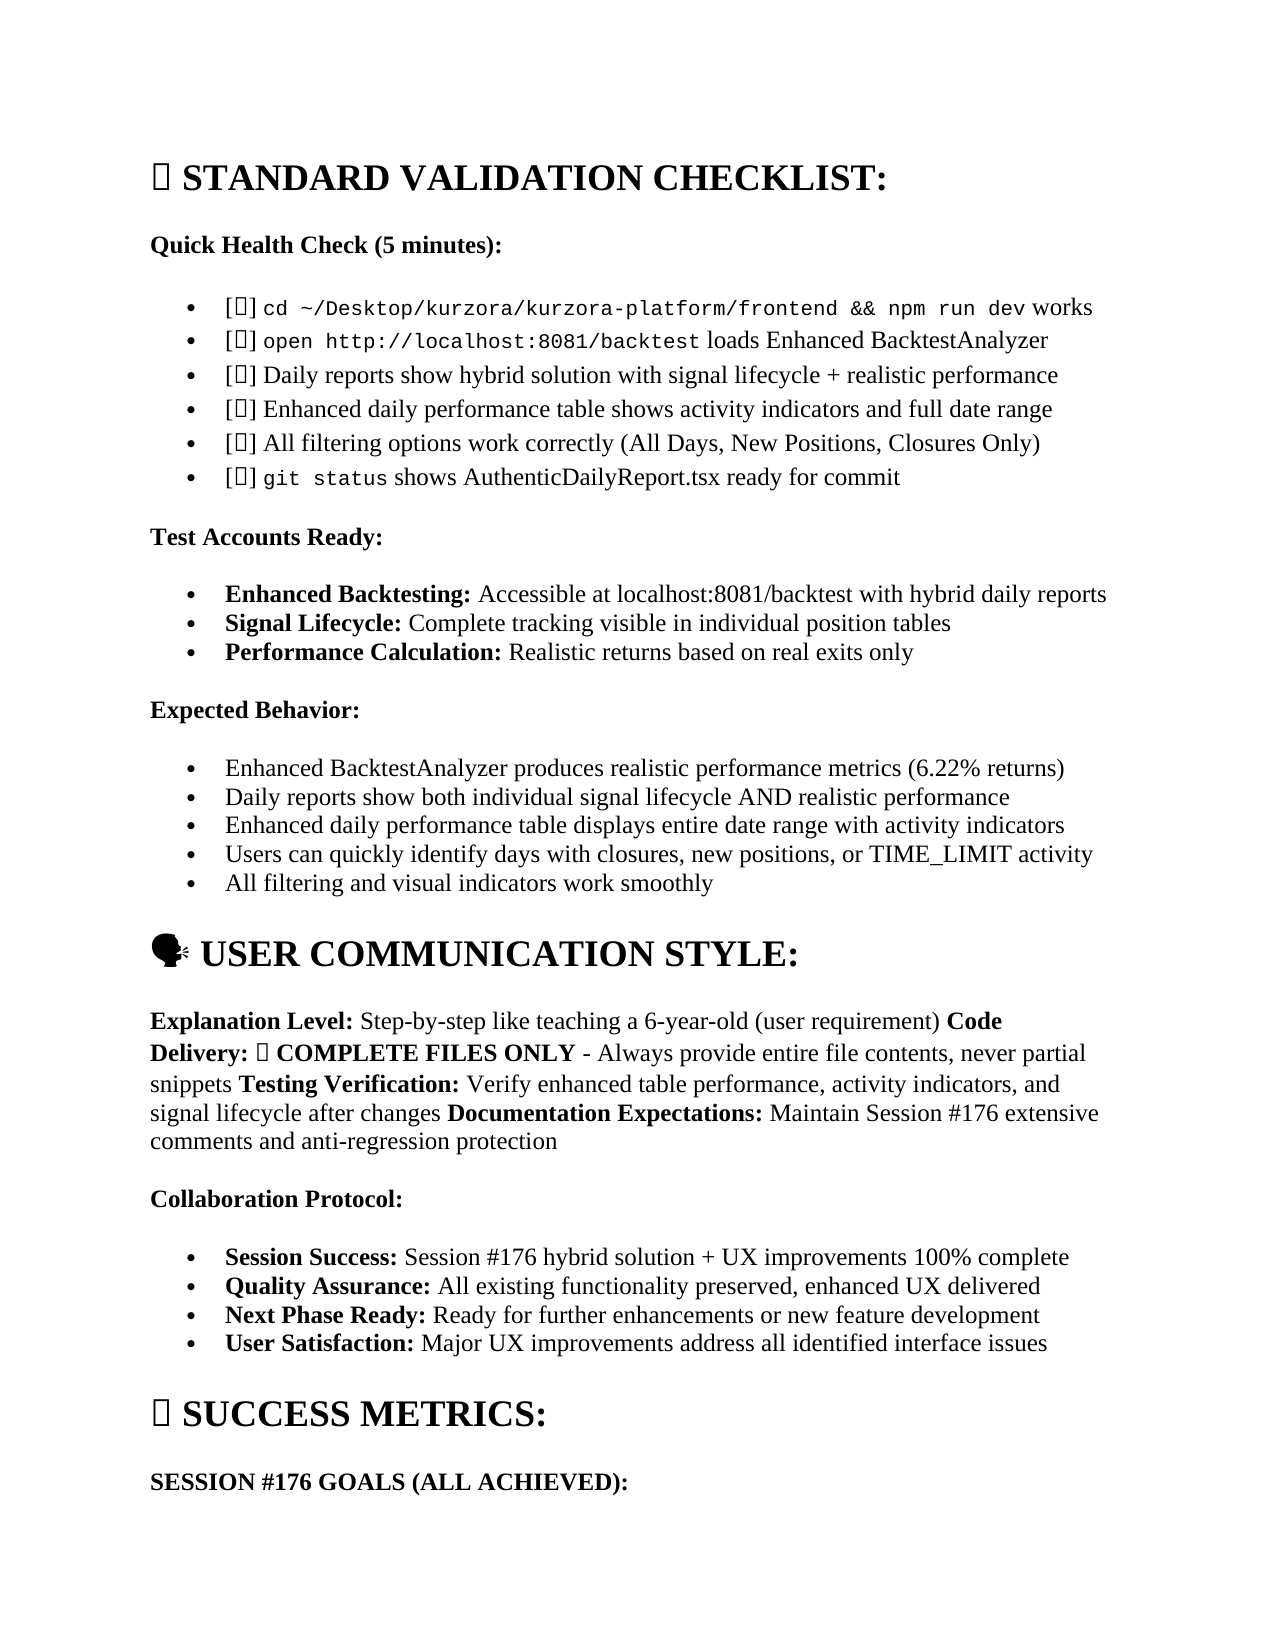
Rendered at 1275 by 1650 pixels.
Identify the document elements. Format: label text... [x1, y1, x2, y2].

list [✅] All filtering options work correctly (All Days, New Positions, Closures Only) [187, 424, 1125, 458]
list [✅] open http://localhost:8081/backtest loads Enhanced BacktestAnalyzer [187, 322, 1125, 356]
text ✅ STANDARD VALIDATION CHECKLIST: [150, 150, 1125, 201]
list Performance Calculation: Realistic returns based on real exits only [187, 637, 1125, 666]
text Expected Behavior: [150, 695, 1125, 724]
text Collaboration Protocol: [150, 1184, 1125, 1213]
list All filtering and visual indicators work smoothly [187, 868, 1125, 897]
text 🗣️ USER COMMUNICATION STYLE: [150, 926, 1125, 977]
text Explanation Level: Step-by-step like teaching a 6-year-old (user requirement) Code Delivery: 🚨 COMPLETE FILES ONLY - Always provide entire file contents, never partial snippets Testing Verification: Verify enhanced table performance, activity indicators, and signal lifecycle after changes Documentation Expectations: Maintain Session #176 extensive comments and anti-regression protection [150, 1006, 1125, 1155]
list Signal Lifecycle: Complete tracking visible in individual position tables [187, 608, 1125, 637]
list Enhanced Backtesting: Accessible at localhost:8081/backtest with hybrid daily reports [187, 579, 1125, 608]
list Enhanced BacktestAnalyzer produces realistic performance metrics (6.22% returns) [187, 753, 1125, 782]
list [✅] Enhanced daily performance table shows activity indicators and full date range [187, 390, 1125, 424]
list Daily reports show both individual signal lifecycle AND realistic performance [187, 782, 1125, 810]
list Session Success: Session #176 hybrid solution + UX improvements 100% complete [187, 1242, 1125, 1271]
list [✅] Daily reports show hybrid solution with signal lifecycle + realistic performance [187, 356, 1125, 390]
list User Satisfaction: Major UX improvements address all identified interface issues [187, 1328, 1125, 1357]
list [✅] git status shows AuthenticDailyReport.tsx ready for commit [187, 458, 1125, 492]
text Quick Health Check (5 minutes): [150, 230, 1125, 259]
list [✅] cd ~/Desktop/kurzora/kurzora-platform/frontend && npm run dev works [187, 288, 1125, 322]
list Next Phase Ready: Ready for further enhancements or new feature development [187, 1300, 1125, 1328]
text 🎯 SUCCESS METRICS: [150, 1386, 1125, 1437]
list Quality Assurance: All existing functionality preserved, enhanced UX delivered [187, 1271, 1125, 1300]
text Test Accounts Ready: [150, 522, 1125, 550]
list Enhanced daily performance table displays entire date range with activity indicators [187, 810, 1125, 839]
list Users can quickly identify days with closures, new positions, or TIME_LIMIT activity [187, 839, 1125, 868]
text SESSION #176 GOALS (ALL ACHIEVED): [150, 1467, 1125, 1495]
